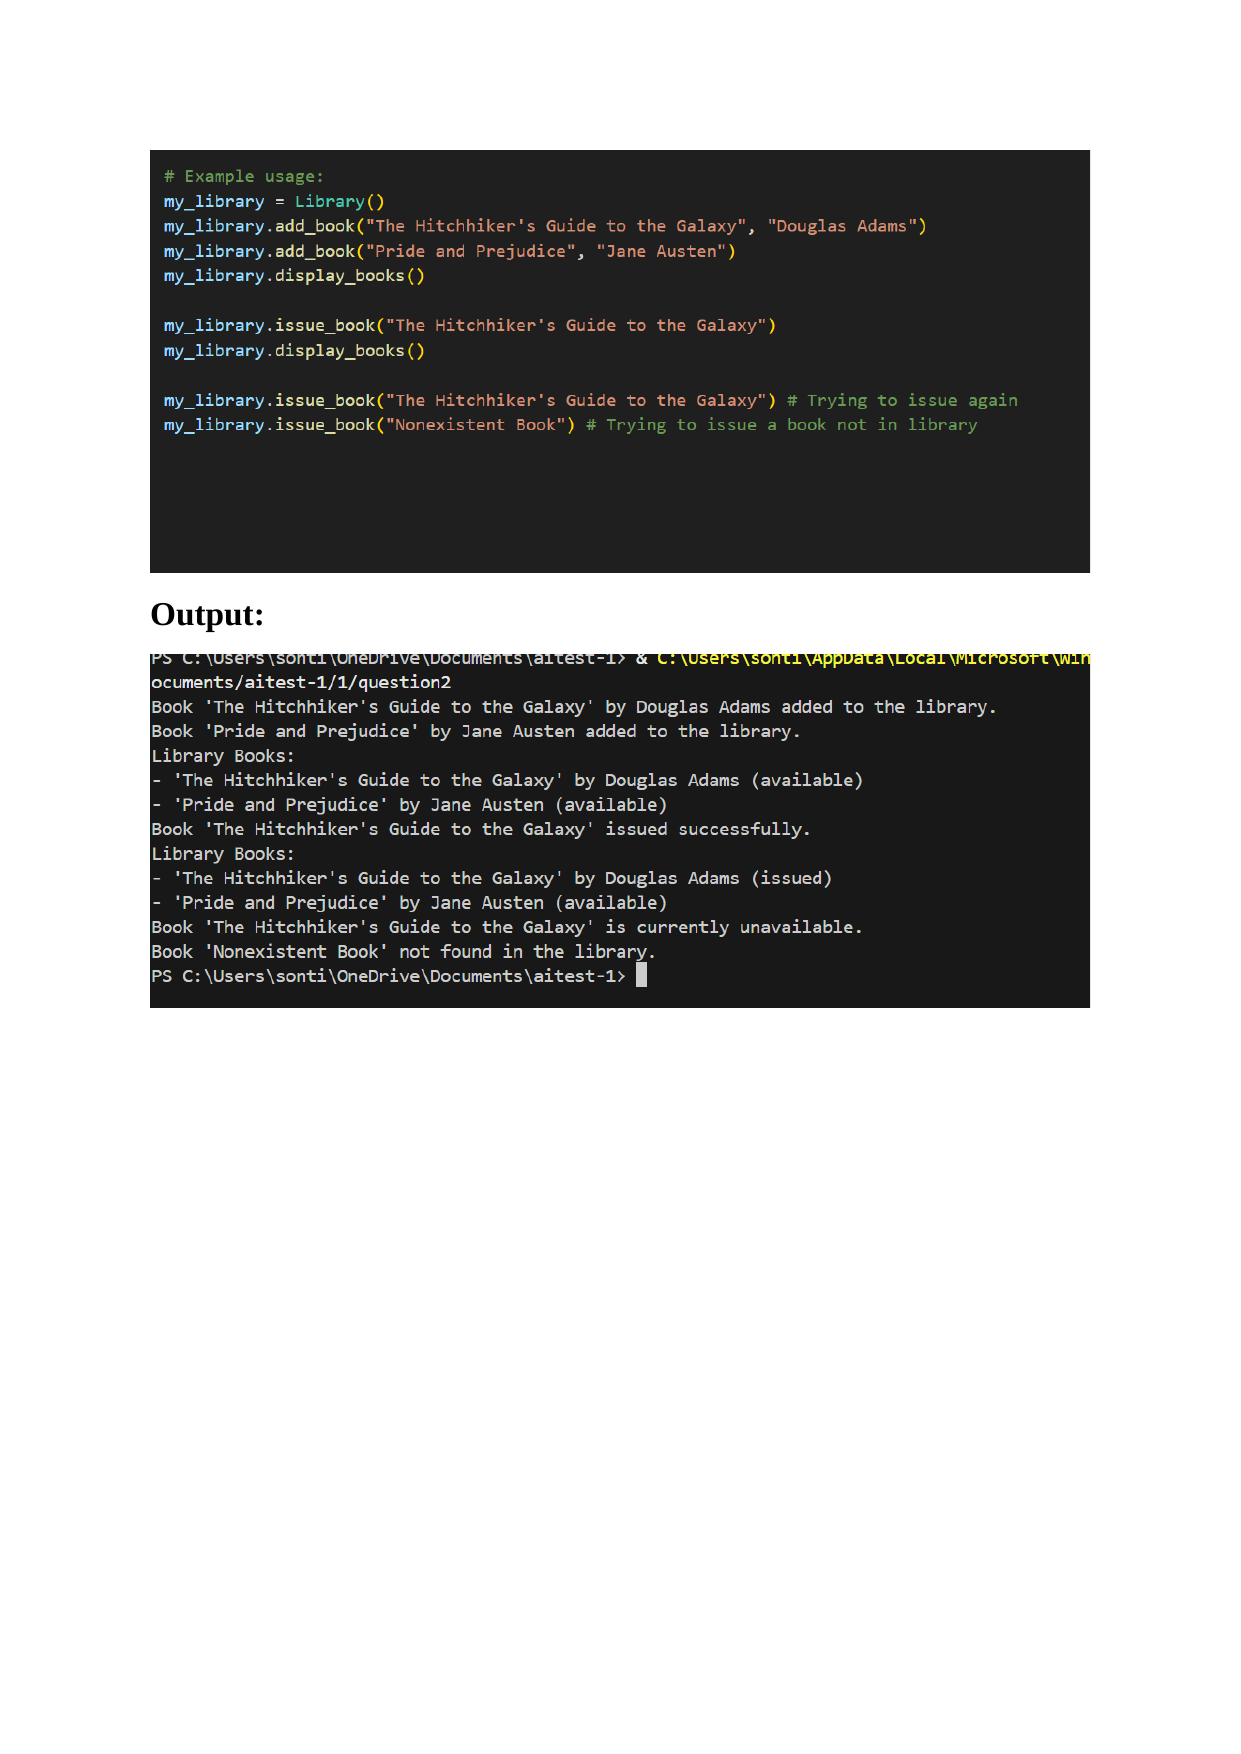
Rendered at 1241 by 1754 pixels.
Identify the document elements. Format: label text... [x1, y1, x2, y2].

picture [150, 150, 1091, 573]
text Output: [150, 594, 1090, 632]
picture [150, 654, 1091, 1008]
